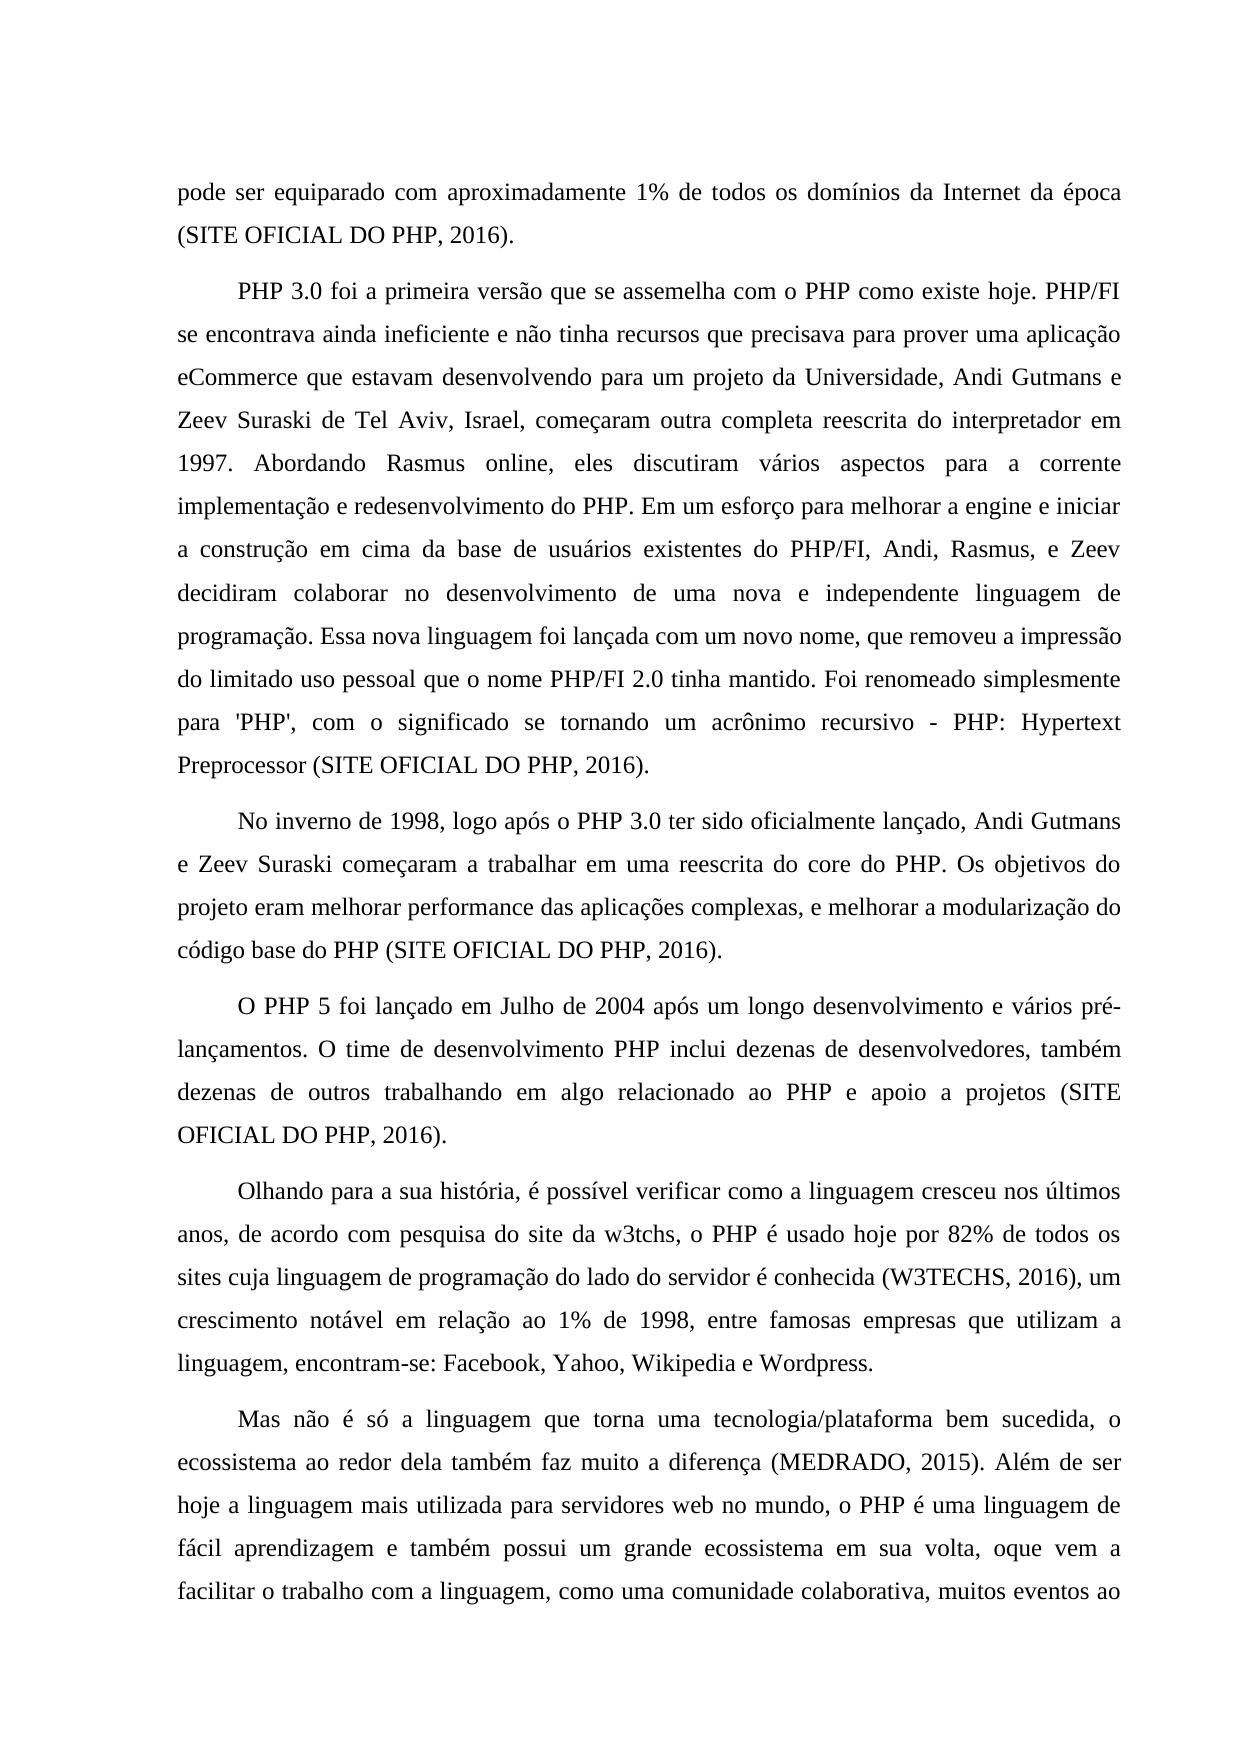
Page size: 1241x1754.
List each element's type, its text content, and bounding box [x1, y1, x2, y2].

text O PHP 5 foi lançado em Julho de 2004 após um longo desenvolvimento e vários pré-lançamentos. O time de desenvolvimento PHP inclui dezenas de desenvolvedores, também dezenas de outros trabalhando em algo relacionado ao PHP e apoio a projetos (SITE OFICIAL DO PHP, 2016). [177, 991, 1122, 1149]
text Olhando para a sua história, é possível verificar como a linguagem cresceu nos últimos anos, de acordo com pesquisa do site da w3tchs, o PHP é usado hoje por 82% de todos os sites cuja linguagem de programação do lado do servidor é conhecida (W3TECHS, 2016), um crescimento notável em relação ao 1% de 1998, entre famosas empresas que utilizam a linguagem, encontram-se: Facebook, Yahoo, Wikipedia e Wordpress. [177, 1176, 1122, 1377]
text No inverno de 1998, logo após o PHP 3.0 ter sido oficialmente lançado, Andi Gutmans e Zeev Suraski começaram a trabalhar em uma reescrita do core do PHP. Os objetivos do projeto eram melhorar performance das aplicações complexas, e melhorar a modularização do código base do PHP (SITE OFICIAL DO PHP, 2016). [177, 806, 1122, 964]
